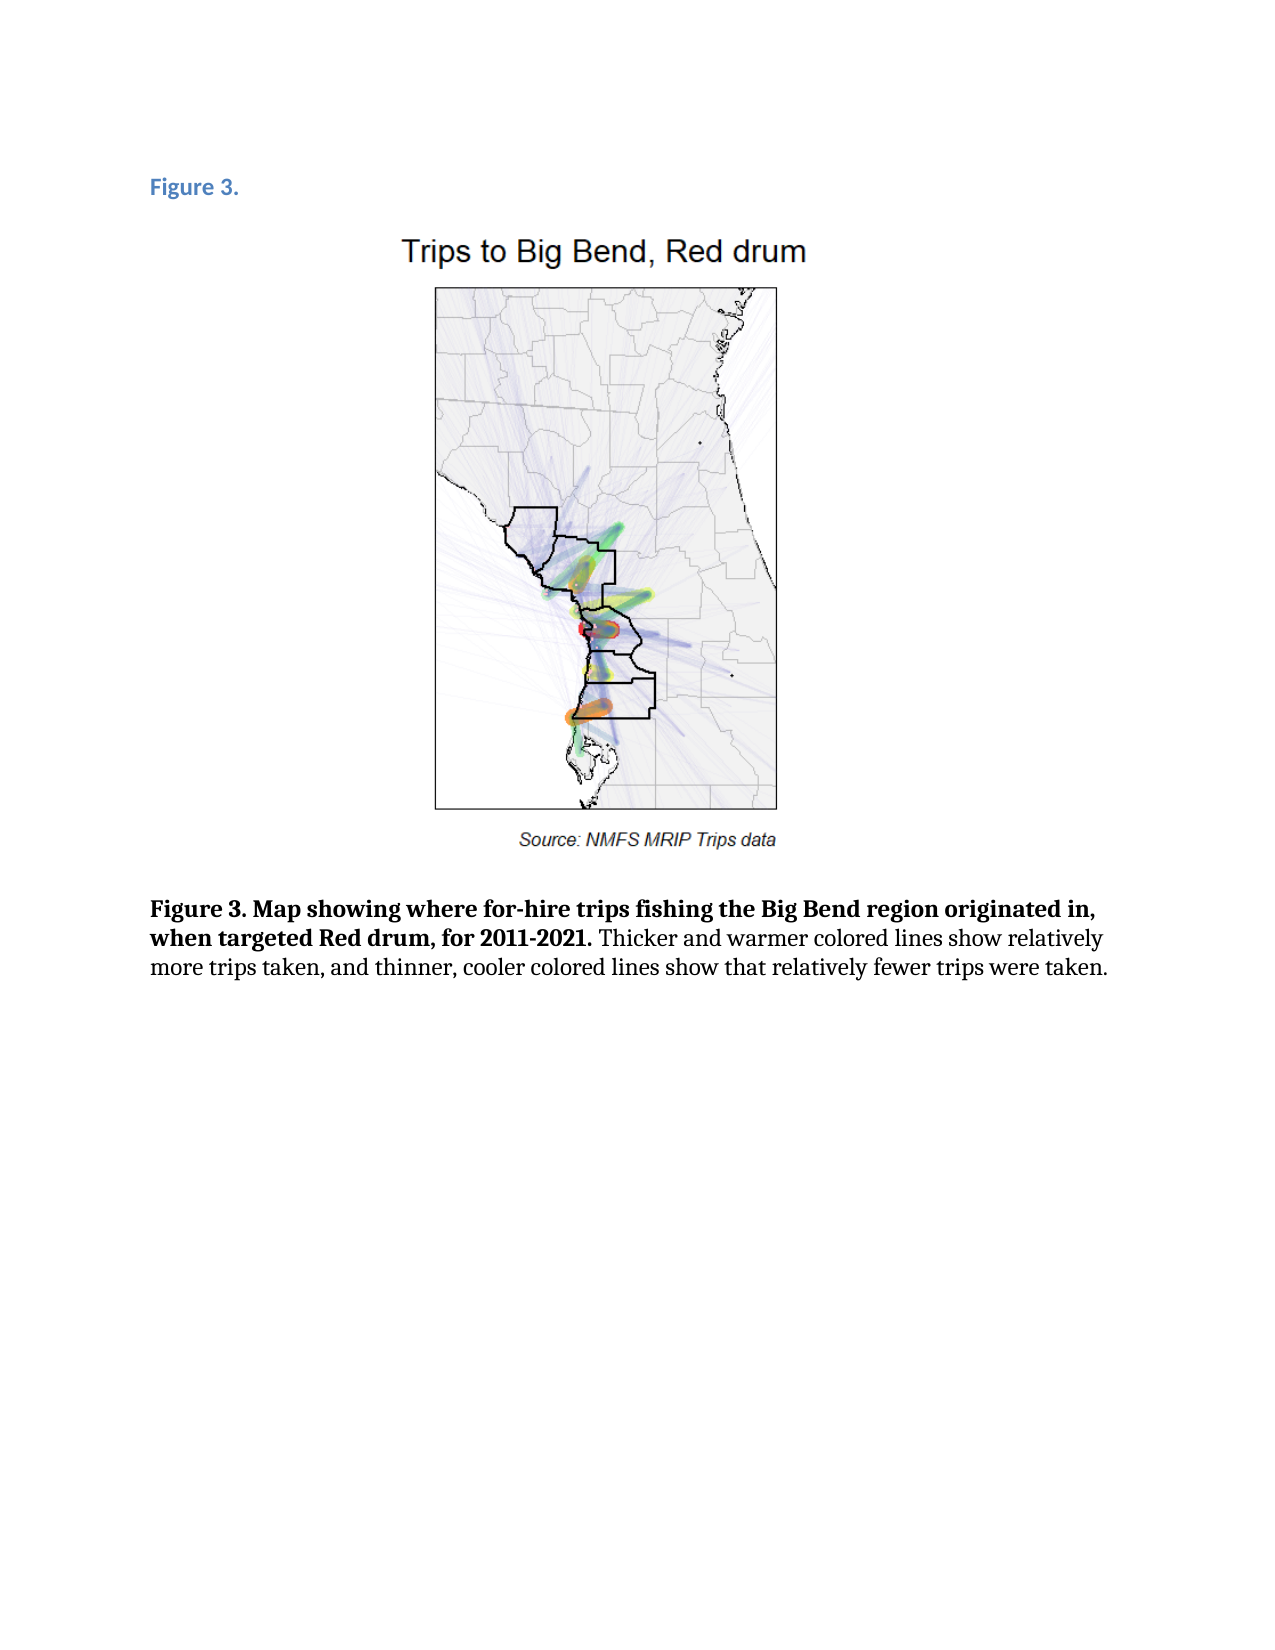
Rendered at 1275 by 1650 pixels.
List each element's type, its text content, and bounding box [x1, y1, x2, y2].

picture [168, 220, 1044, 877]
subtitle Figure 3. [150, 171, 1125, 201]
text Figure 3. Map showing where for-hire trips fishing the Big Bend region originated in, when targeted Red drum, for 2011-2021. Thicker and warmer colored lines show relatively more trips taken, and thinner, cooler colored lines show that relatively fewer trips were taken. [150, 895, 1125, 981]
